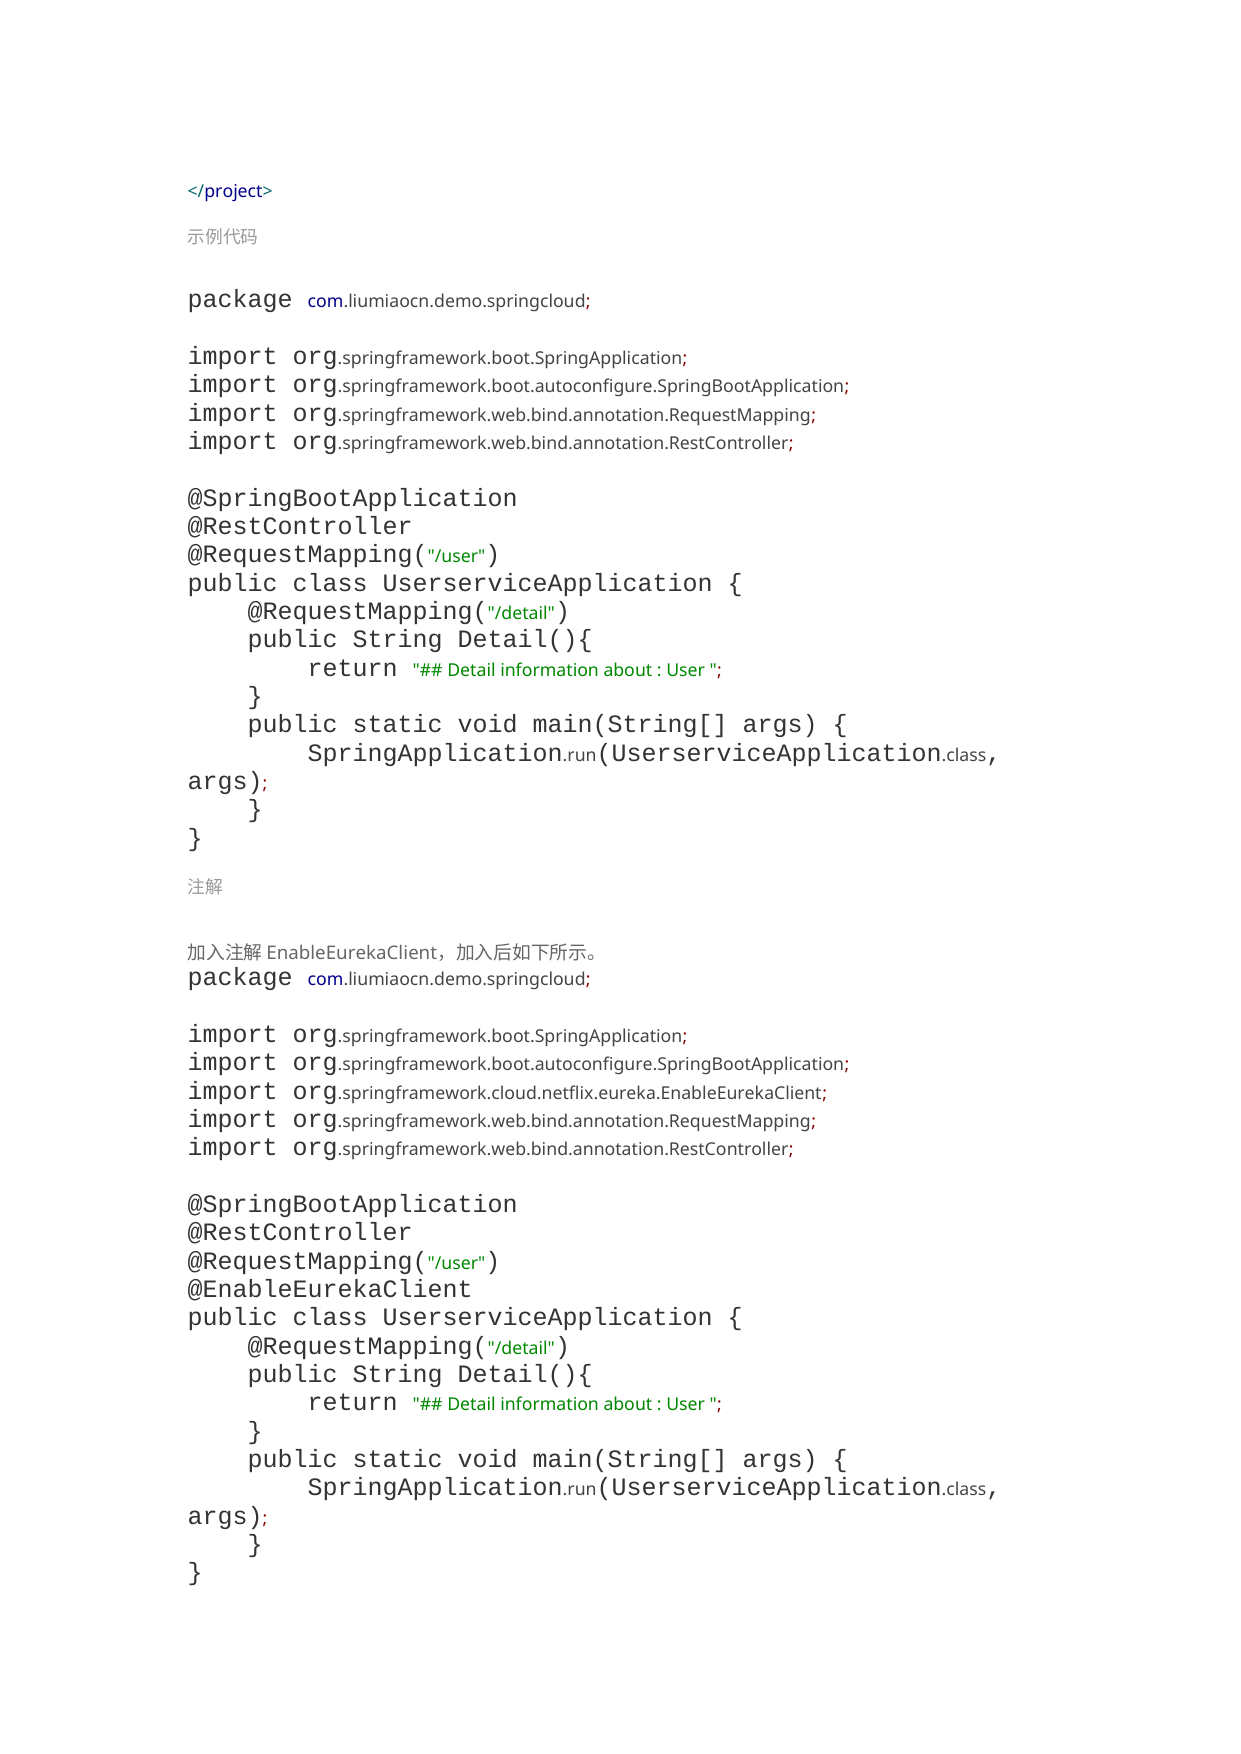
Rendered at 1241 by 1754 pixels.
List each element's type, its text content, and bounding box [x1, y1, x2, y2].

text public static void main(String[] args) { [187, 1447, 1053, 1475]
text public class UserserviceApplication { [187, 570, 1053, 598]
text @RequestMapping("/user") [187, 542, 1053, 570]
text public String Detail(){ [187, 627, 1053, 655]
text @RestController [187, 1220, 1053, 1248]
text } [187, 683, 1053, 712]
text import org.springframework.web.bind.annotation.RequestMapping; [187, 1107, 1053, 1135]
text public static void main(String[] args) { [187, 712, 1053, 740]
text import org.springframework.boot.autoconfigure.SpringBootApplication; [187, 372, 1053, 400]
text SpringApplication.run(UserserviceApplication.class, args); [187, 740, 1053, 797]
text import org.springframework.web.bind.annotation.RestController; [187, 428, 1053, 457]
text import org.springframework.cloud.netflix.eureka.EnableEurekaClient; [187, 1078, 1053, 1107]
text public String Detail(){ [187, 1362, 1053, 1390]
text return "## Detail information about : User "; [187, 1390, 1053, 1418]
text @RequestMapping("/user") [187, 1248, 1053, 1277]
text } [187, 1418, 1053, 1447]
text </project> [187, 178, 1053, 202]
text } [187, 797, 1053, 825]
text import org.springframework.boot.SpringApplication; [187, 343, 1053, 372]
text public class UserserviceApplication { [187, 1305, 1053, 1333]
text package com.liumiaocn.demo.springcloud; [187, 965, 1053, 993]
subtitle 示例代码 [187, 222, 1053, 248]
text import org.springframework.boot.autoconfigure.SpringBootApplication; [187, 1050, 1053, 1078]
text 加入注解EnableEurekaClient，加入后如下所示。 [187, 938, 1053, 965]
text @RequestMapping("/detail") [187, 1333, 1053, 1362]
subtitle 注解 [187, 873, 1053, 899]
text @RestController [187, 513, 1053, 542]
text package com.liumiaocn.demo.springcloud; [187, 287, 1053, 315]
text } [187, 1532, 1053, 1560]
text @EnableEurekaClient [187, 1277, 1053, 1305]
text SpringApplication.run(UserserviceApplication.class, args); [187, 1475, 1053, 1532]
text import org.springframework.boot.SpringApplication; [187, 1022, 1053, 1050]
text @SpringBootApplication [187, 1192, 1053, 1220]
text } [187, 825, 1053, 853]
text import org.springframework.web.bind.annotation.RestController; [187, 1135, 1053, 1163]
text import org.springframework.web.bind.annotation.RequestMapping; [187, 400, 1053, 428]
text return "## Detail information about : User "; [187, 655, 1053, 683]
text @RequestMapping("/detail") [187, 598, 1053, 627]
text @SpringBootApplication [187, 485, 1053, 513]
text } [187, 1560, 1053, 1588]
